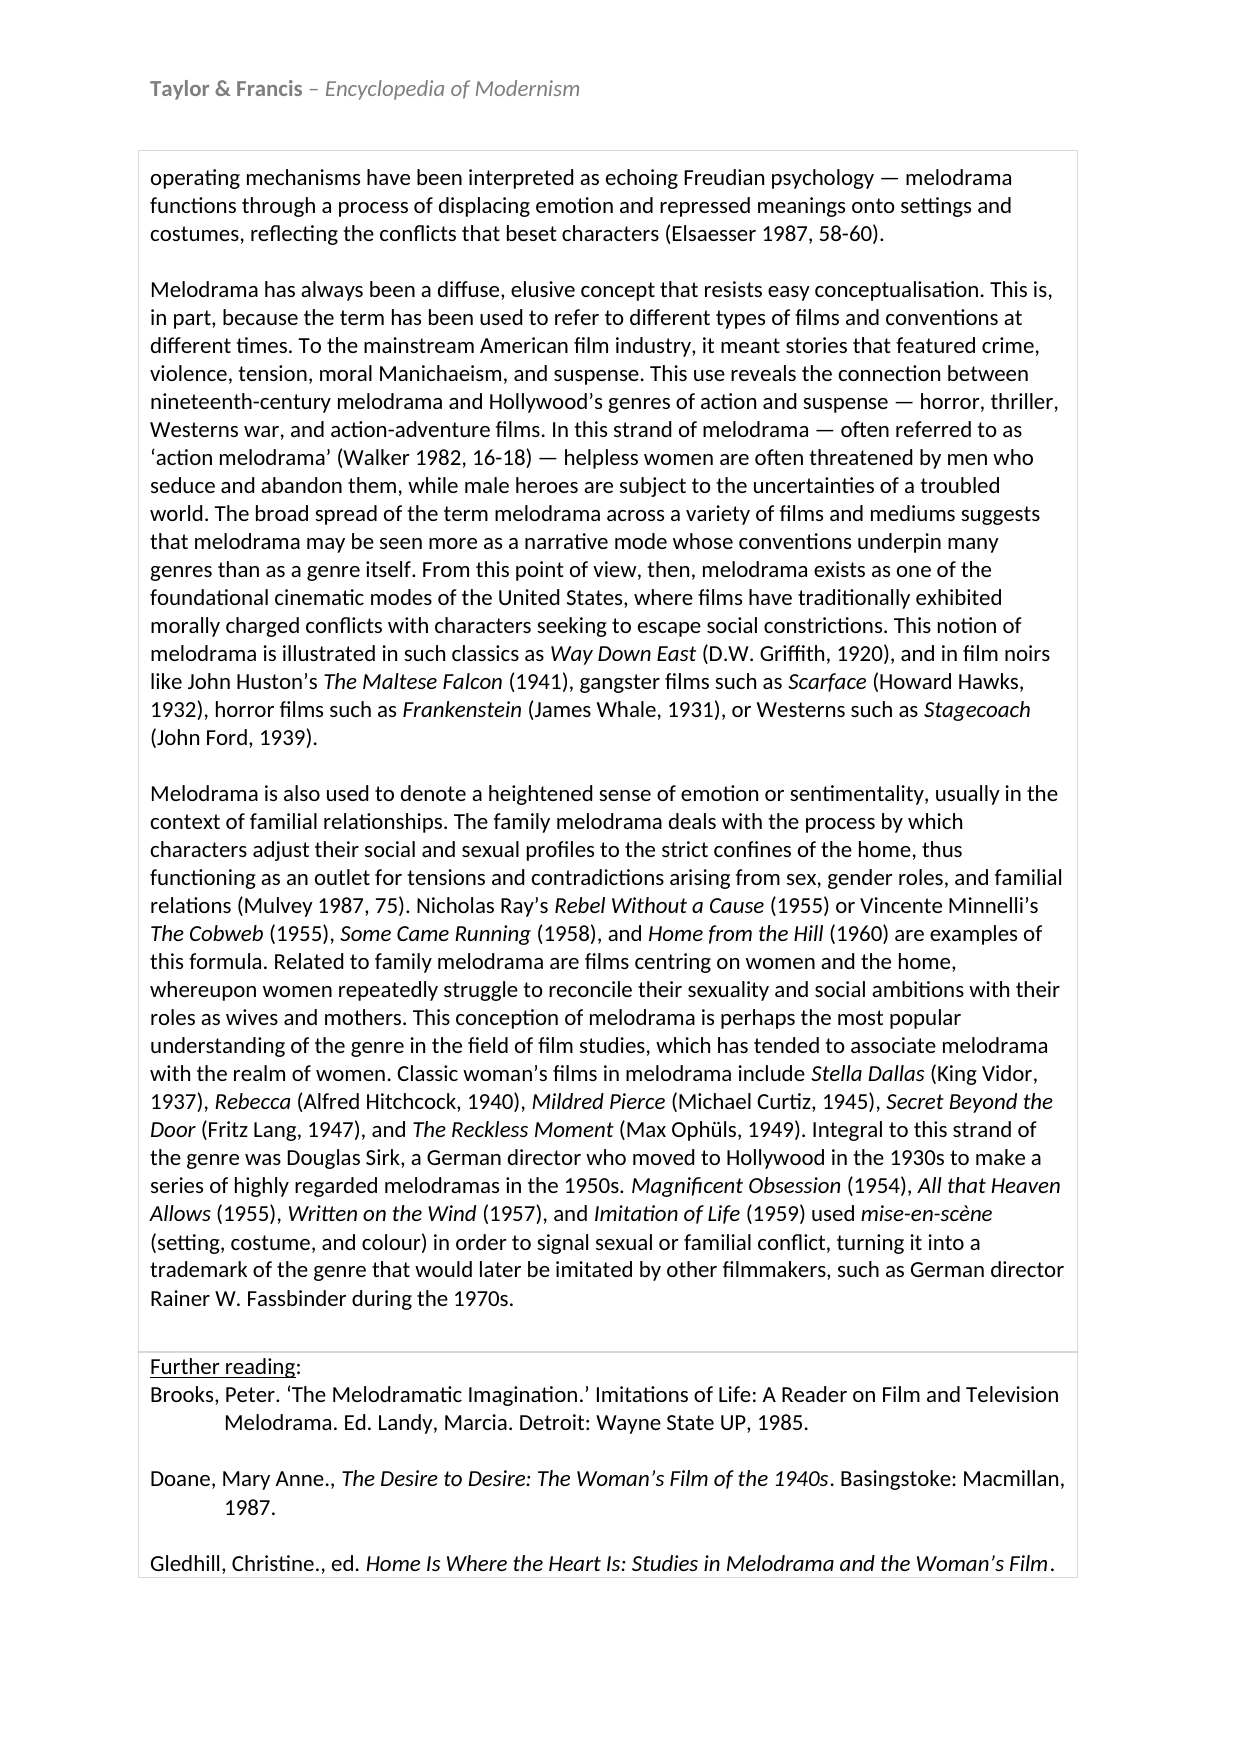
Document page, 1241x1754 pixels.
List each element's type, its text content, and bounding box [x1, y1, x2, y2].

table_cell Further reading: [139, 1353, 1077, 1577]
